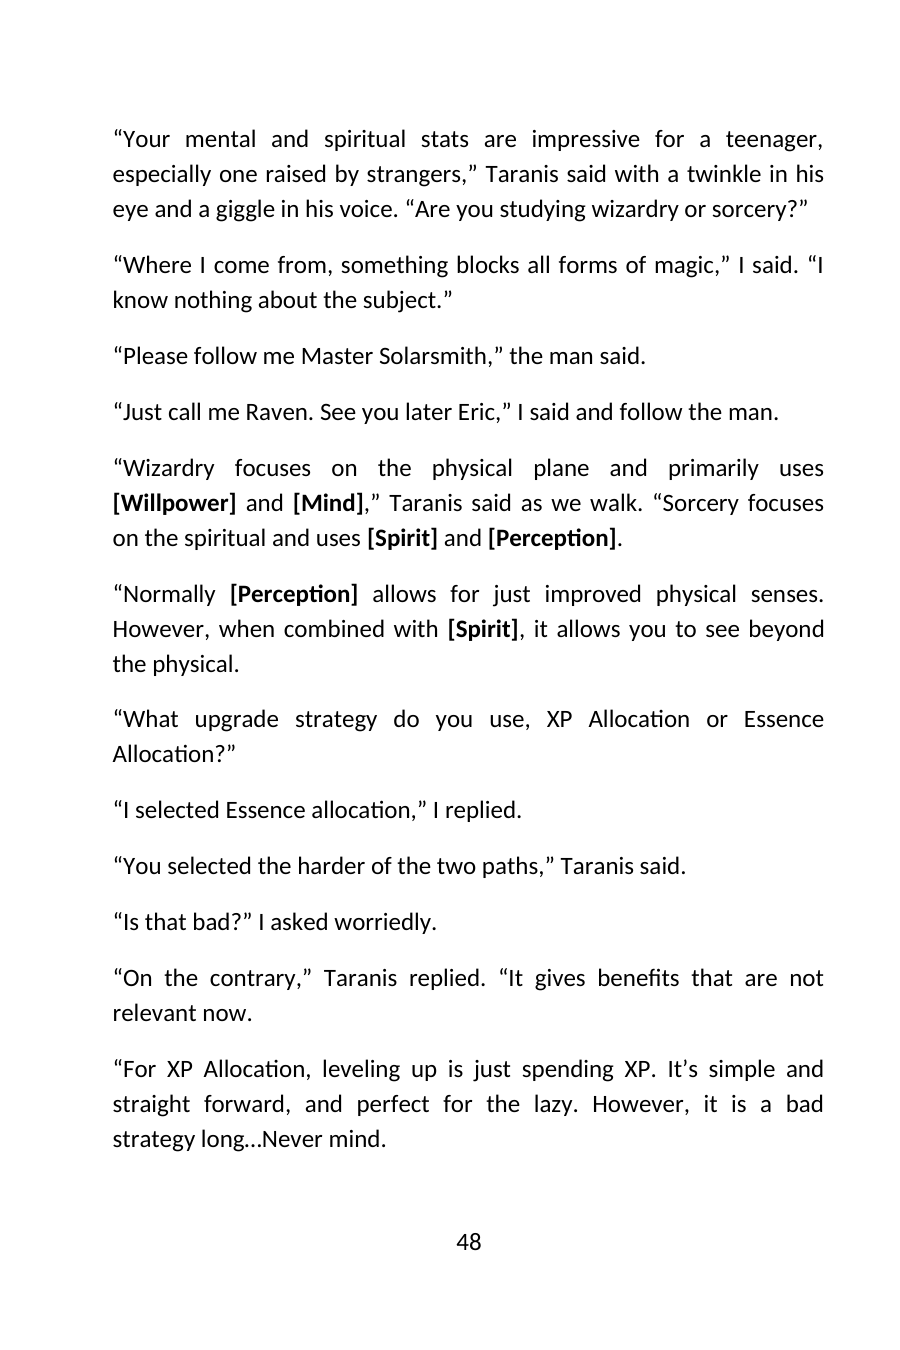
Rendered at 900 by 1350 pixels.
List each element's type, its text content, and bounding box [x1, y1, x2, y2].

text “Just call me Raven. See you later Eric,” I said and follow the man. [112, 396, 825, 427]
text “Where I come from, something blocks all forms of magic,” I said. “I know nothing about the subject.” [112, 249, 825, 315]
text “Please follow me Master Solarsmith,” the man said. [112, 340, 825, 371]
text “Wizardry focuses on the physical plane and primarily uses [Willpower] and [Mind],” Taranis said as we walk. “Sorcery focuses on the spiritual and uses [Spirit] and [Perception]. [112, 452, 825, 552]
text “Is that bad?” I asked worriedly. [112, 906, 825, 937]
text “Normally [Perception] allows for just improved physical senses. However, when combined with [Spirit], it allows you to see beyond the physical. [112, 578, 825, 678]
text “On the contrary,” Taranis replied. “It gives benefits that are not relevant now. [112, 962, 825, 1027]
text “You selected the harder of the two paths,” Taranis said. [112, 850, 825, 881]
text “For XP Allocation, leveling up is just spending XP. It’s simple and straight forward, and perfect for the lazy. However, it is a bad strategy long…Never mind. [112, 1053, 825, 1153]
text “I selected Essence allocation,” I replied. [112, 794, 825, 825]
text “What upgrade strategy do you use, XP Allocation or Essence Allocation?” [112, 704, 825, 769]
